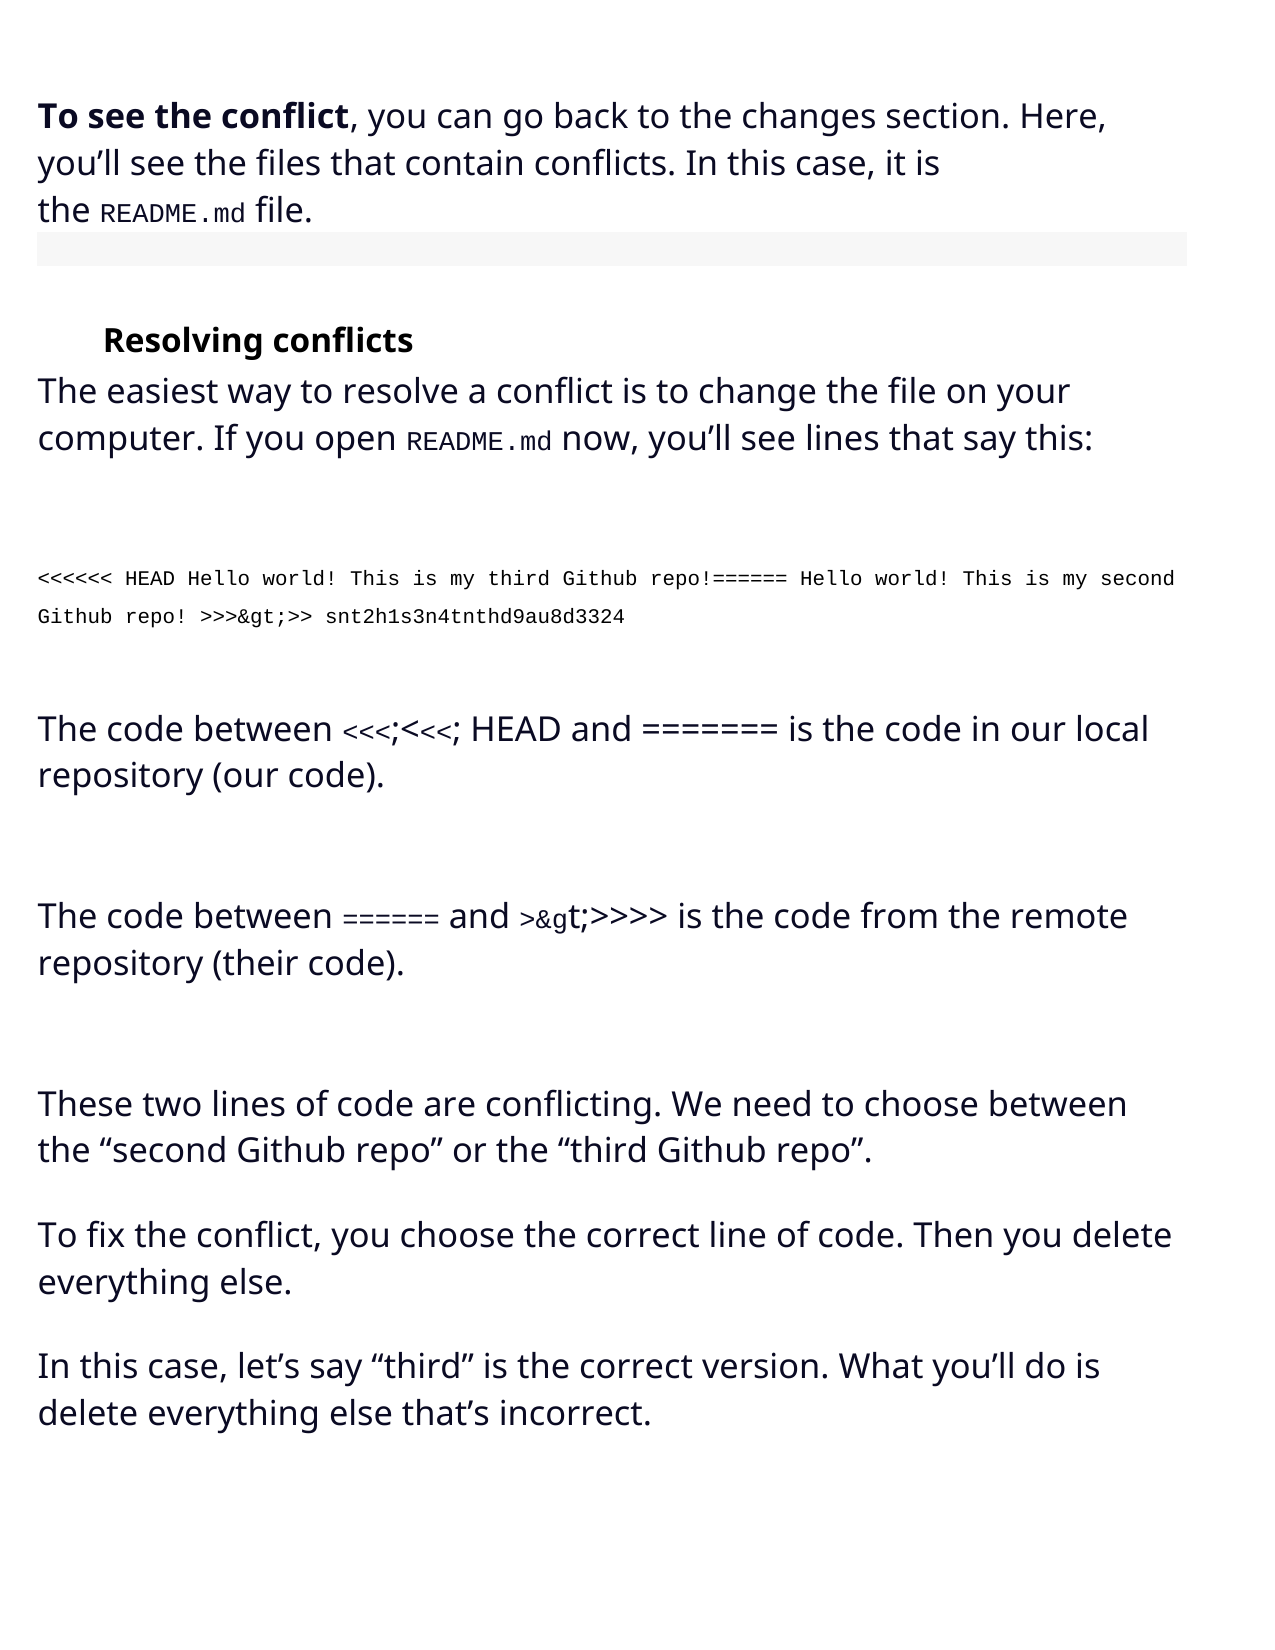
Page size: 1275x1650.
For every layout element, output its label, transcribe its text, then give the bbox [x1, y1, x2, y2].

text The code between ====== and >&gt;>>>> is the code from the remote repository (their code). [37, 892, 1187, 986]
text To see the conflict, you can go back to the changes section. Here, you’ll see the files that contain conflicts. In this case, it is the README.md file. [37, 92, 1187, 232]
text These two lines of code are conflicting. We need to choose between the “second Github repo” or the “third Github repo”. [37, 1079, 1187, 1173]
text To fix the conflict, you choose the correct line of code. Then you delete everything else. [37, 1211, 1187, 1304]
text The easiest way to resolve a conflict is to change the file on your computer. If you open README.md now, you’ll see lines that say this: [37, 367, 1187, 461]
text In this case, let’s say “third” is the correct version. What you’ll do is delete everything else that’s incorrect. [37, 1342, 1187, 1436]
subtitle Resolving conflicts [103, 316, 1187, 362]
text The code between <<<;<<<; HEAD and ======= is the code in our local repository (our code). [37, 704, 1187, 798]
text <<<<<< HEAD Hello world! This is my third Github repo!====== Hello world! This is my second Github repo! >>>&gt;>> snt2h1s3n4tnthd9au8d3324 [37, 554, 1187, 629]
